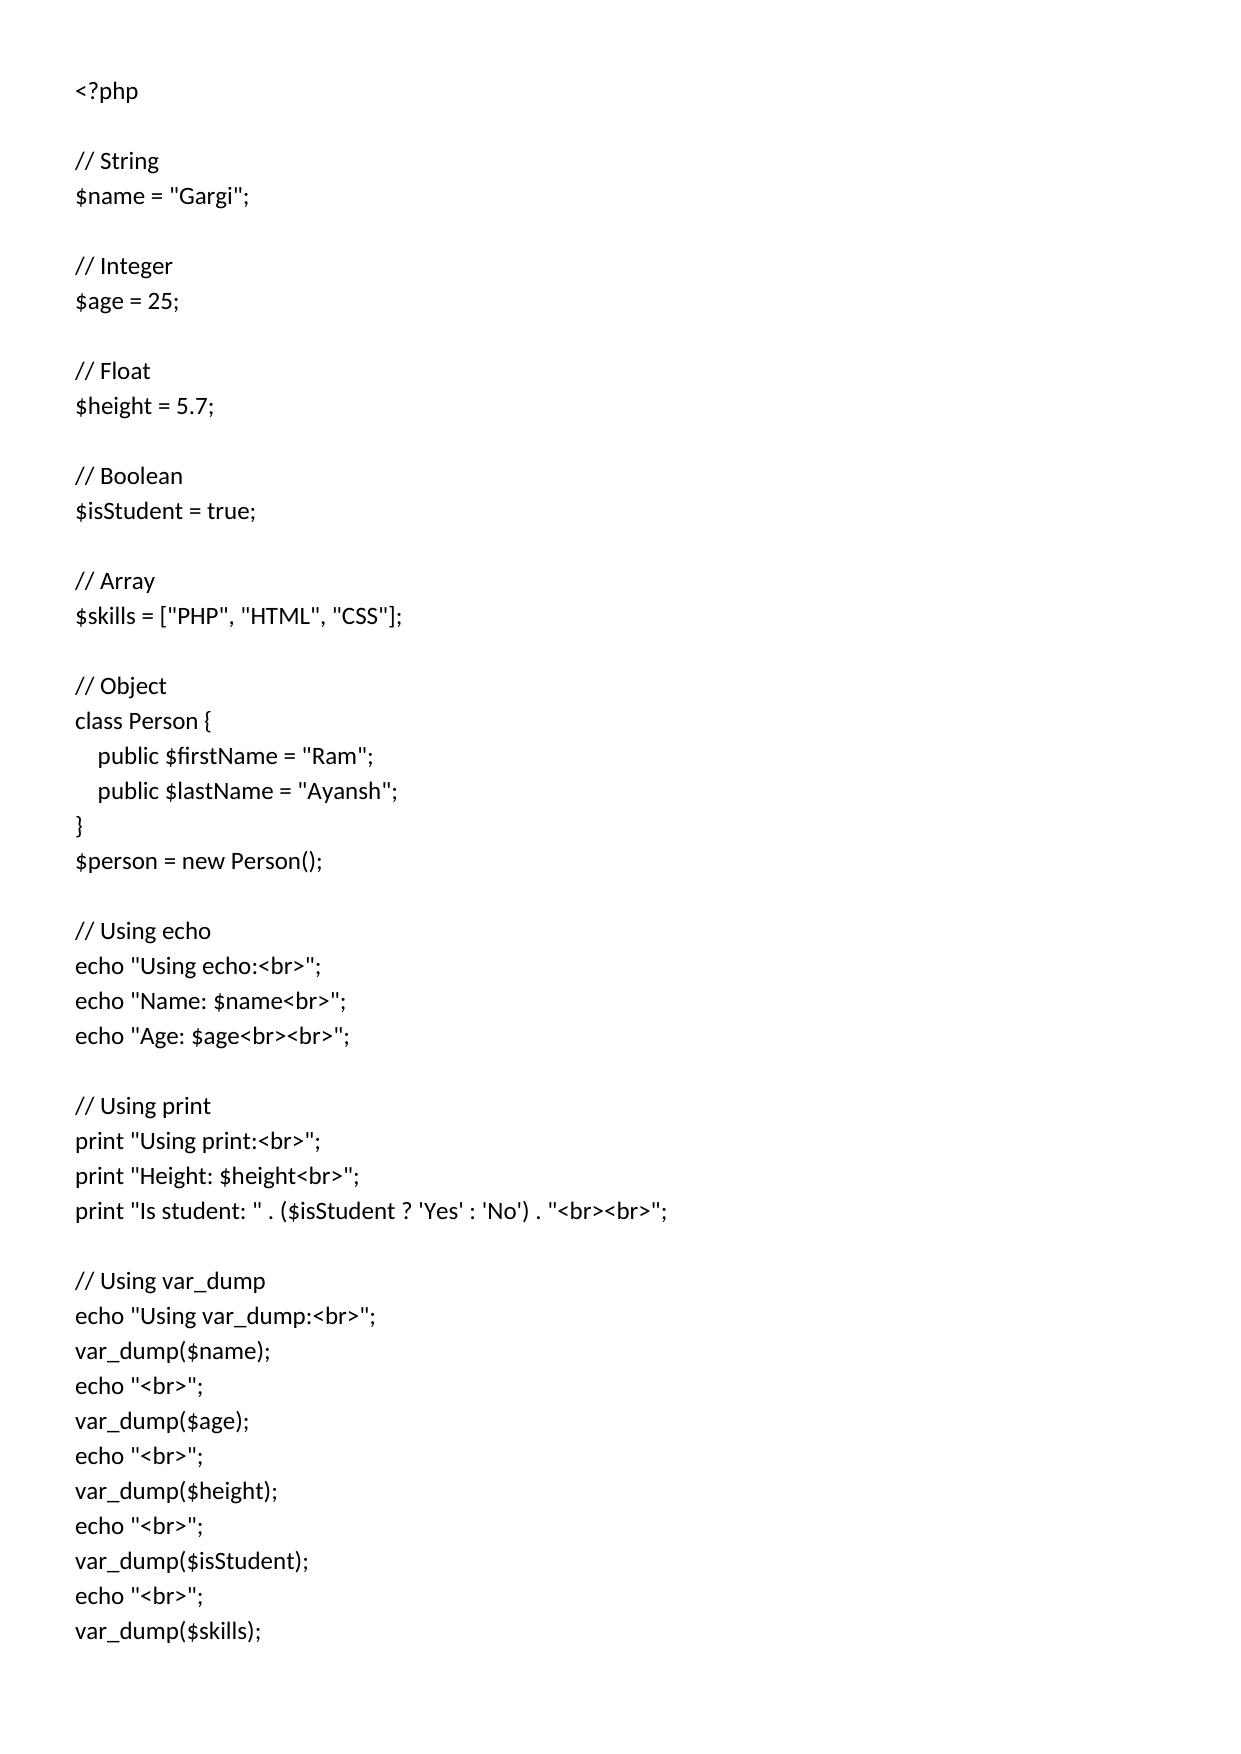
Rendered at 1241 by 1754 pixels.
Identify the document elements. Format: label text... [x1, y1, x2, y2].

text $skills = ["PHP", "HTML", "CSS"]; [75, 600, 1165, 631]
text $age = 25; [75, 285, 1165, 316]
text print "Height: $height<br>"; [75, 1160, 1165, 1191]
text var_dump($age); [75, 1405, 1165, 1436]
text echo "Using var_dump:<br>"; [75, 1300, 1165, 1331]
text // Array [75, 565, 1165, 596]
text $height = 5.7; [75, 390, 1165, 421]
text // Boolean [75, 460, 1165, 491]
text var_dump($name); [75, 1335, 1165, 1366]
text // Using var_dump [75, 1265, 1165, 1296]
text echo "<br>"; [75, 1580, 1165, 1611]
text public $lastName = "Ayansh"; [75, 775, 1165, 806]
text // Using print [75, 1090, 1165, 1121]
text echo "Age: $age<br><br>"; [75, 1020, 1165, 1051]
text echo "Using echo:<br>"; [75, 950, 1165, 981]
text var_dump($isStudent); [75, 1545, 1165, 1576]
text // String [75, 145, 1165, 176]
text class Person { [75, 705, 1165, 736]
text echo "<br>"; [75, 1510, 1165, 1541]
text // Integer [75, 250, 1165, 281]
text $person = new Person(); [75, 845, 1165, 876]
text } [75, 810, 1165, 841]
text var_dump($skills); [75, 1615, 1165, 1646]
text print "Is student: " . ($isStudent ? 'Yes' : 'No') . "<br><br>"; [75, 1195, 1165, 1226]
text echo "<br>"; [75, 1370, 1165, 1401]
text echo "<br>"; [75, 1440, 1165, 1471]
text echo "Name: $name<br>"; [75, 985, 1165, 1016]
text // Object [75, 670, 1165, 701]
text public $firstName = "Ram"; [75, 740, 1165, 771]
text // Using echo [75, 915, 1165, 946]
text var_dump($height); [75, 1475, 1165, 1506]
text <?php [75, 75, 1165, 106]
text // Float [75, 355, 1165, 386]
text print "Using print:<br>"; [75, 1125, 1165, 1156]
text $isStudent = true; [75, 495, 1165, 526]
text $name = "Gargi"; [75, 180, 1165, 211]
